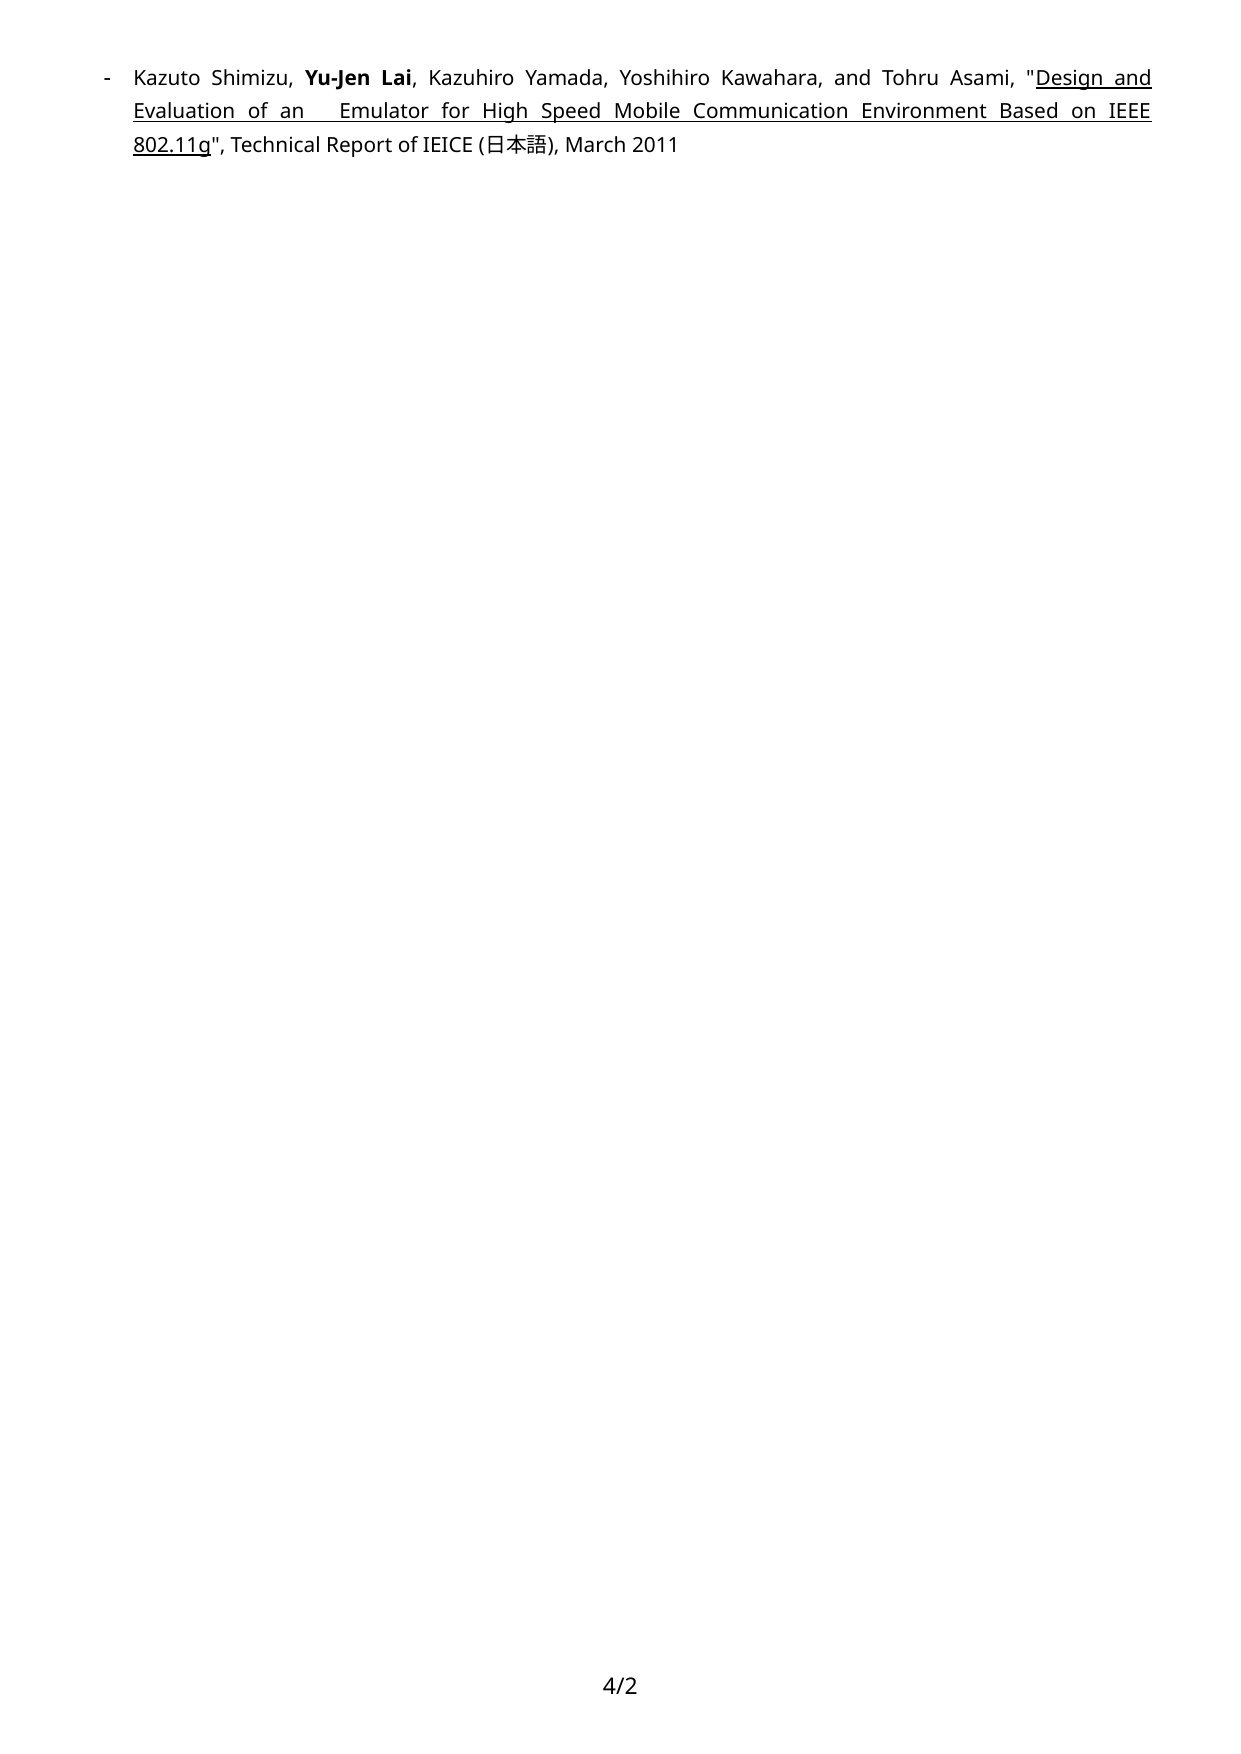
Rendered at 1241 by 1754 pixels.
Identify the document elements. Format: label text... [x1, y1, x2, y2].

list Kazuto Shimizu, Yu-Jen Lai, Kazuhiro Yamada, Yoshihiro Kawahara, and Tohru Asami, "Design and Evaluation of an Emulator for High Speed Mobile Communication Environment Based on IEEE 802.11g", Technical Report of IEICE (日本語), March 2011 [103, 59, 1152, 159]
